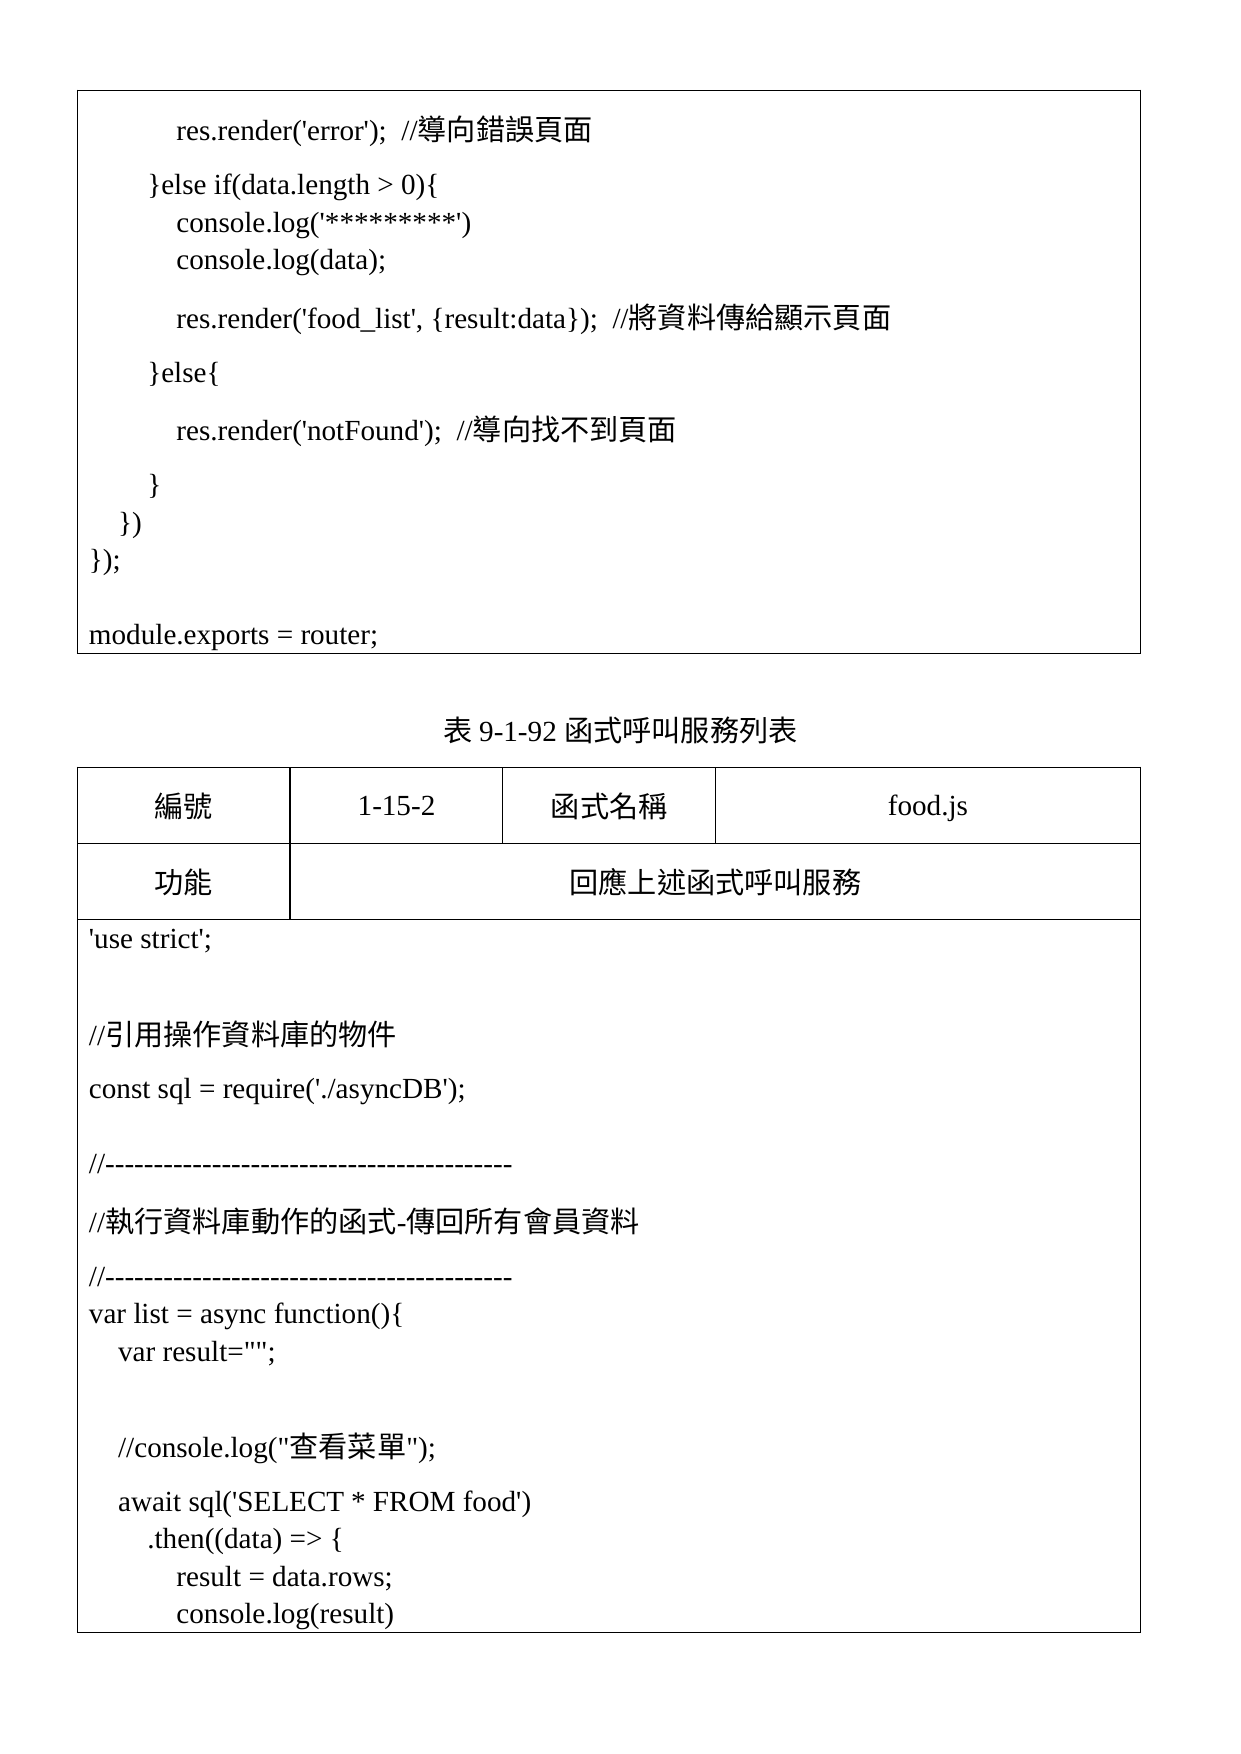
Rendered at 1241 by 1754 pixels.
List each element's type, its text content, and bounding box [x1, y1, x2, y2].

table_header 1-15-2 [291, 768, 502, 843]
table_header 函式名稱 [503, 768, 715, 843]
table_header food.js [716, 768, 1140, 843]
table_header 編號 [78, 768, 289, 843]
table_cell 功能 [78, 844, 289, 919]
text 表 9-1-92 函式呼叫服務列表 [89, 692, 1152, 767]
table_cell 回應上述函式呼叫服務 [291, 844, 1140, 919]
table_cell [78, 920, 1140, 1632]
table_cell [78, 91, 1140, 653]
